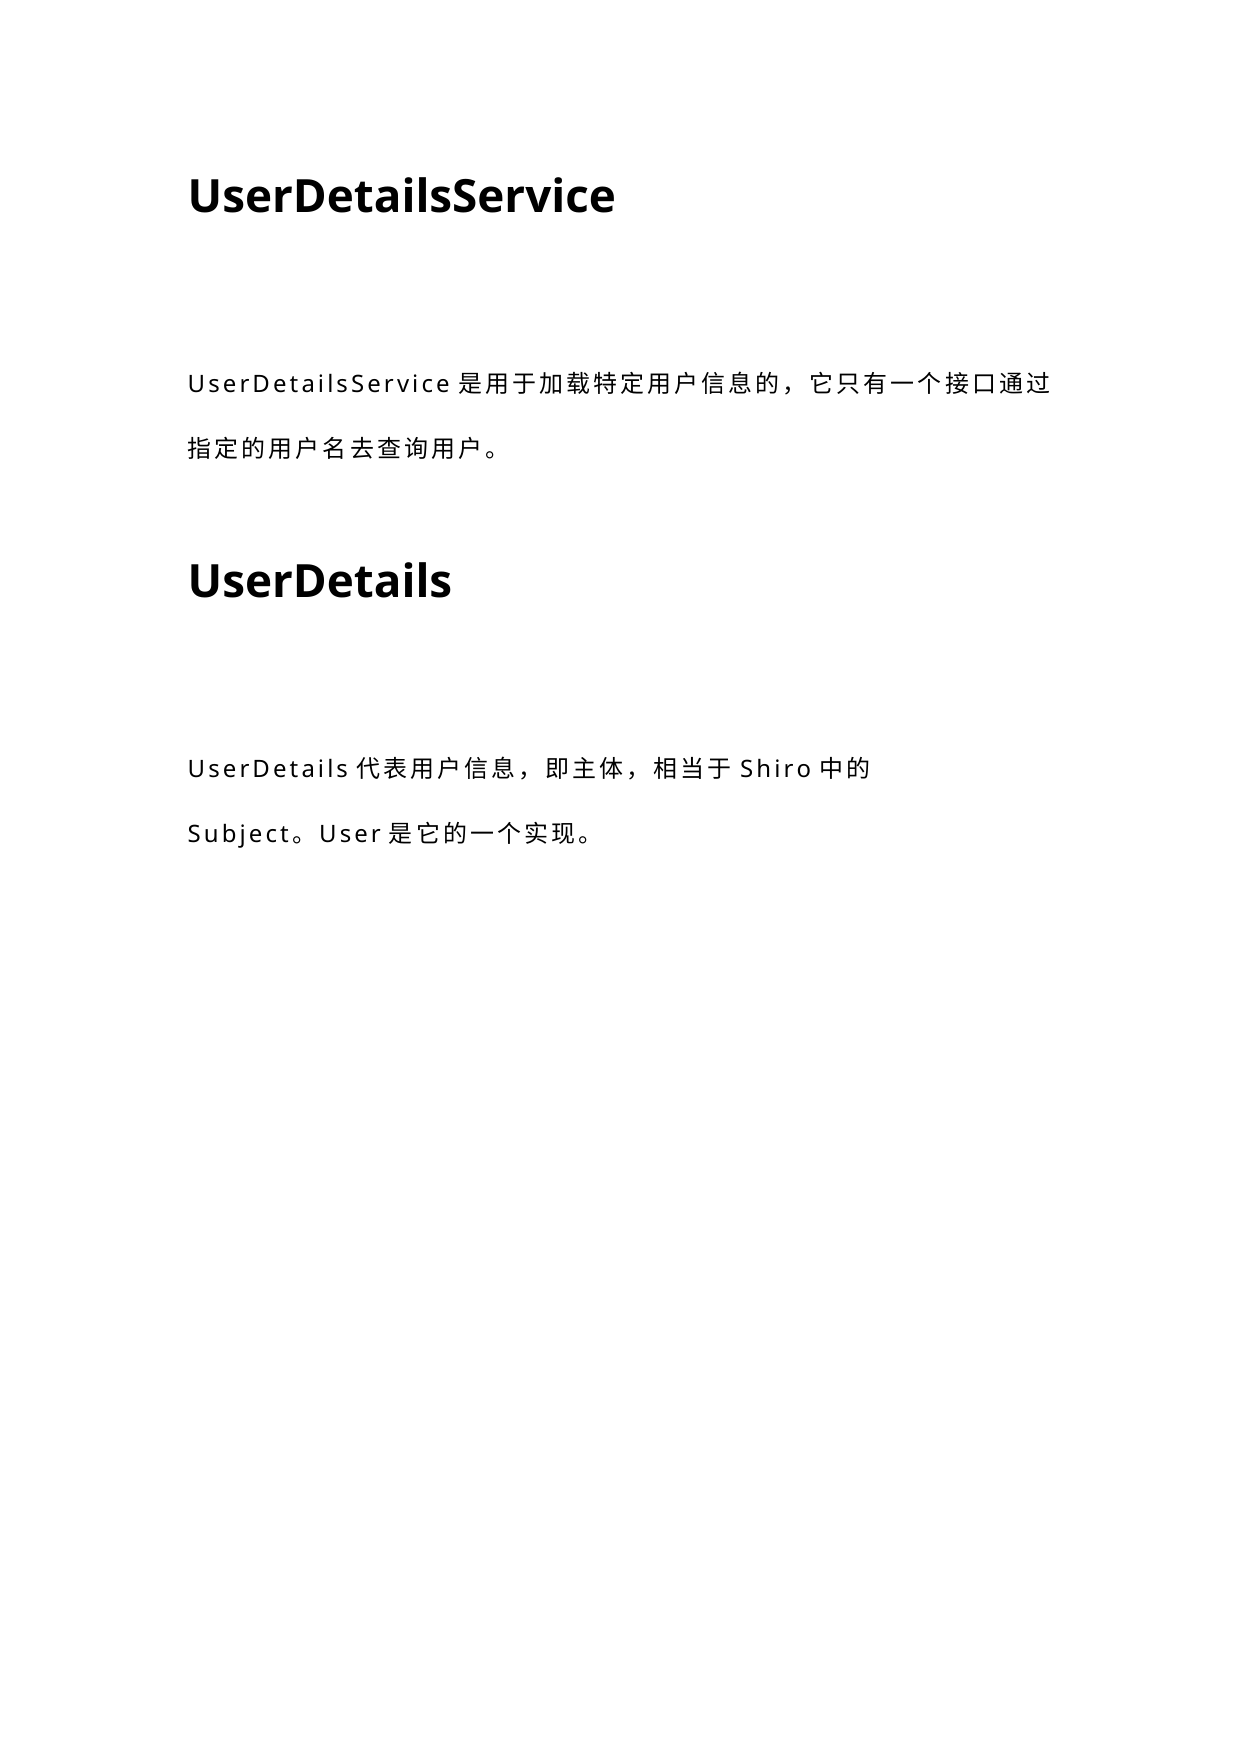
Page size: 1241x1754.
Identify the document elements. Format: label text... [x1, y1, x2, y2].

text UserDetails代表用户信息，即主体，相当于Shiro中的Subject。User是它的一个实现。 [187, 734, 1053, 864]
subtitle UserDetails [187, 547, 1053, 612]
subtitle UserDetailsService [187, 162, 1053, 227]
text UserDetailsService是用于加载特定用户信息的，它只有一个接口通过指定的用户名去查询用户。 [187, 349, 1053, 479]
